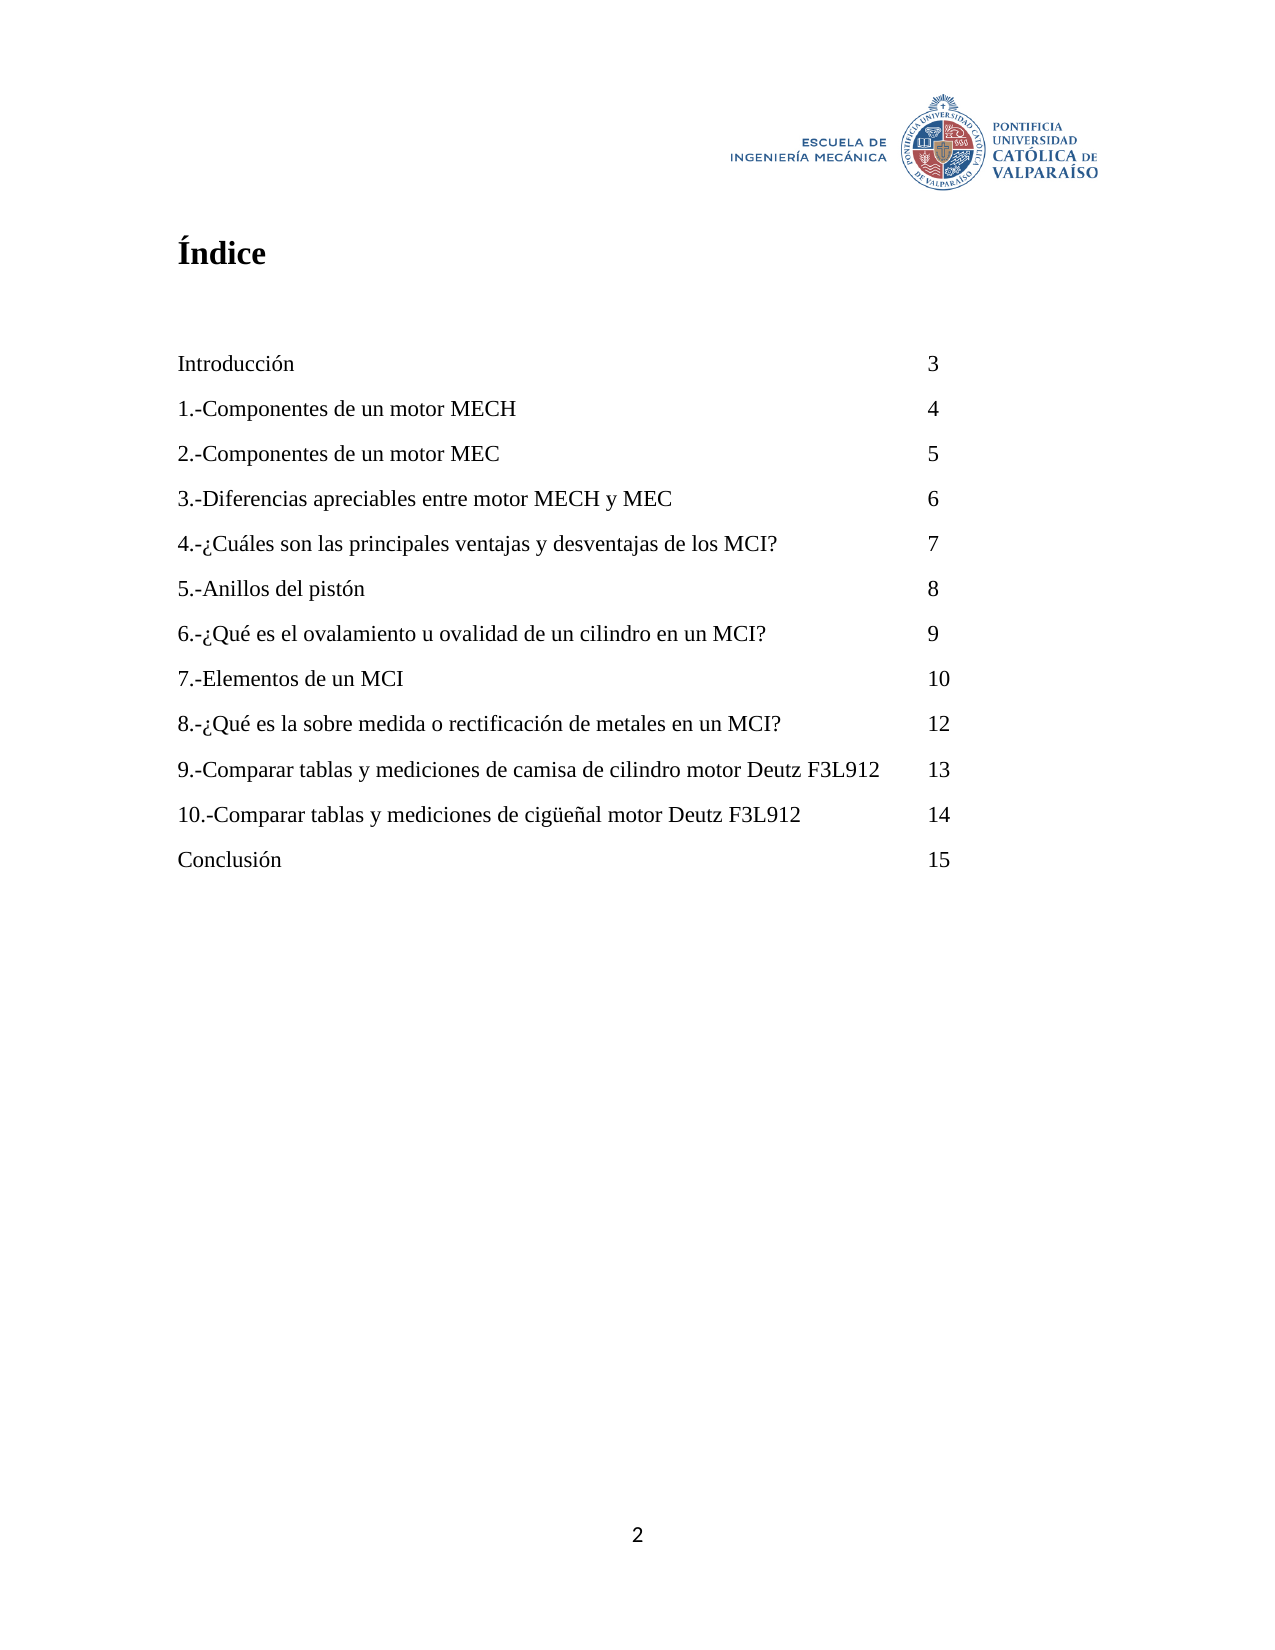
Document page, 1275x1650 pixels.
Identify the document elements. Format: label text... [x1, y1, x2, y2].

text 10.-Comparar tablas y mediciones de cigüeñal motor Deutz F3L912 14 [177, 801, 1098, 827]
text 9.-Comparar tablas y mediciones de camisa de cilindro motor Deutz F3L912 13 [177, 756, 1098, 782]
text Conclusión 15 [177, 846, 1098, 872]
text 2.-Componentes de un motor MEC 5 [177, 440, 1098, 466]
text 1.-Componentes de un motor MECH 4 [177, 395, 1098, 421]
text 4.-¿Cuáles son las principales ventajas y desventajas de los MCI? 7 [177, 530, 1098, 556]
text 7.-Elementos de un MCI 10 [177, 665, 1098, 692]
text 3.-Diferencias apreciables entre motor MECH y MEC 6 [177, 485, 1098, 511]
text 6.-¿Qué es el ovalamiento u ovalidad de un cilindro en un MCI? 9 [177, 620, 1098, 647]
picture [730, 73, 1098, 206]
text Introducción 3 [177, 350, 1098, 376]
text 5.-Anillos del pistón 8 [177, 575, 1098, 602]
text 8.-¿Qué es la sobre medida o rectificación de metales en un MCI? 12 [177, 711, 1098, 737]
text Índice [177, 234, 1098, 272]
